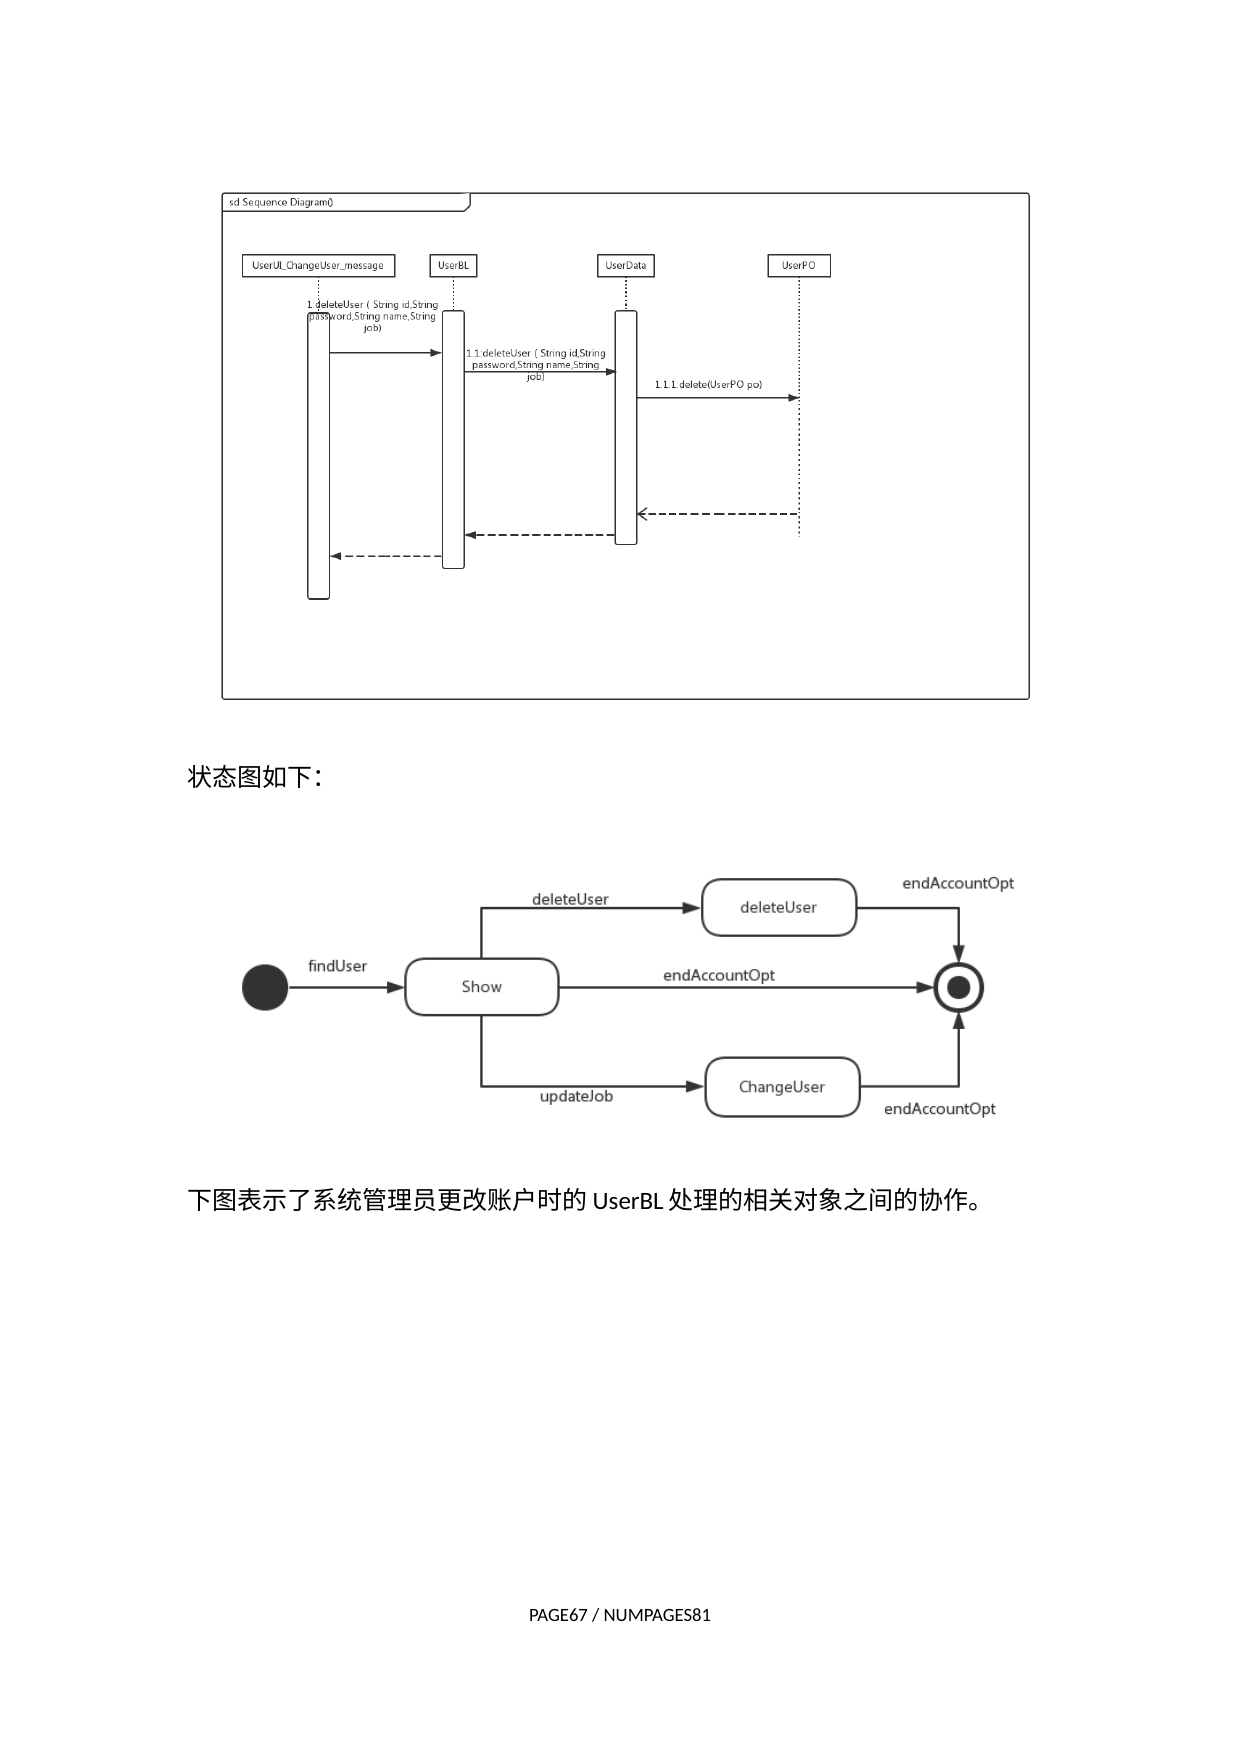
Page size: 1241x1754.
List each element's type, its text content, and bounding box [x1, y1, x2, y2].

picture [187, 808, 1052, 1166]
text 状态图如下： [187, 743, 1053, 808]
picture [187, 158, 1052, 722]
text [187, 158, 1053, 743]
text 下图表示了系统管理员更改账户时的UserBL处理的相关对象之间的协作。 [187, 1166, 1053, 1231]
